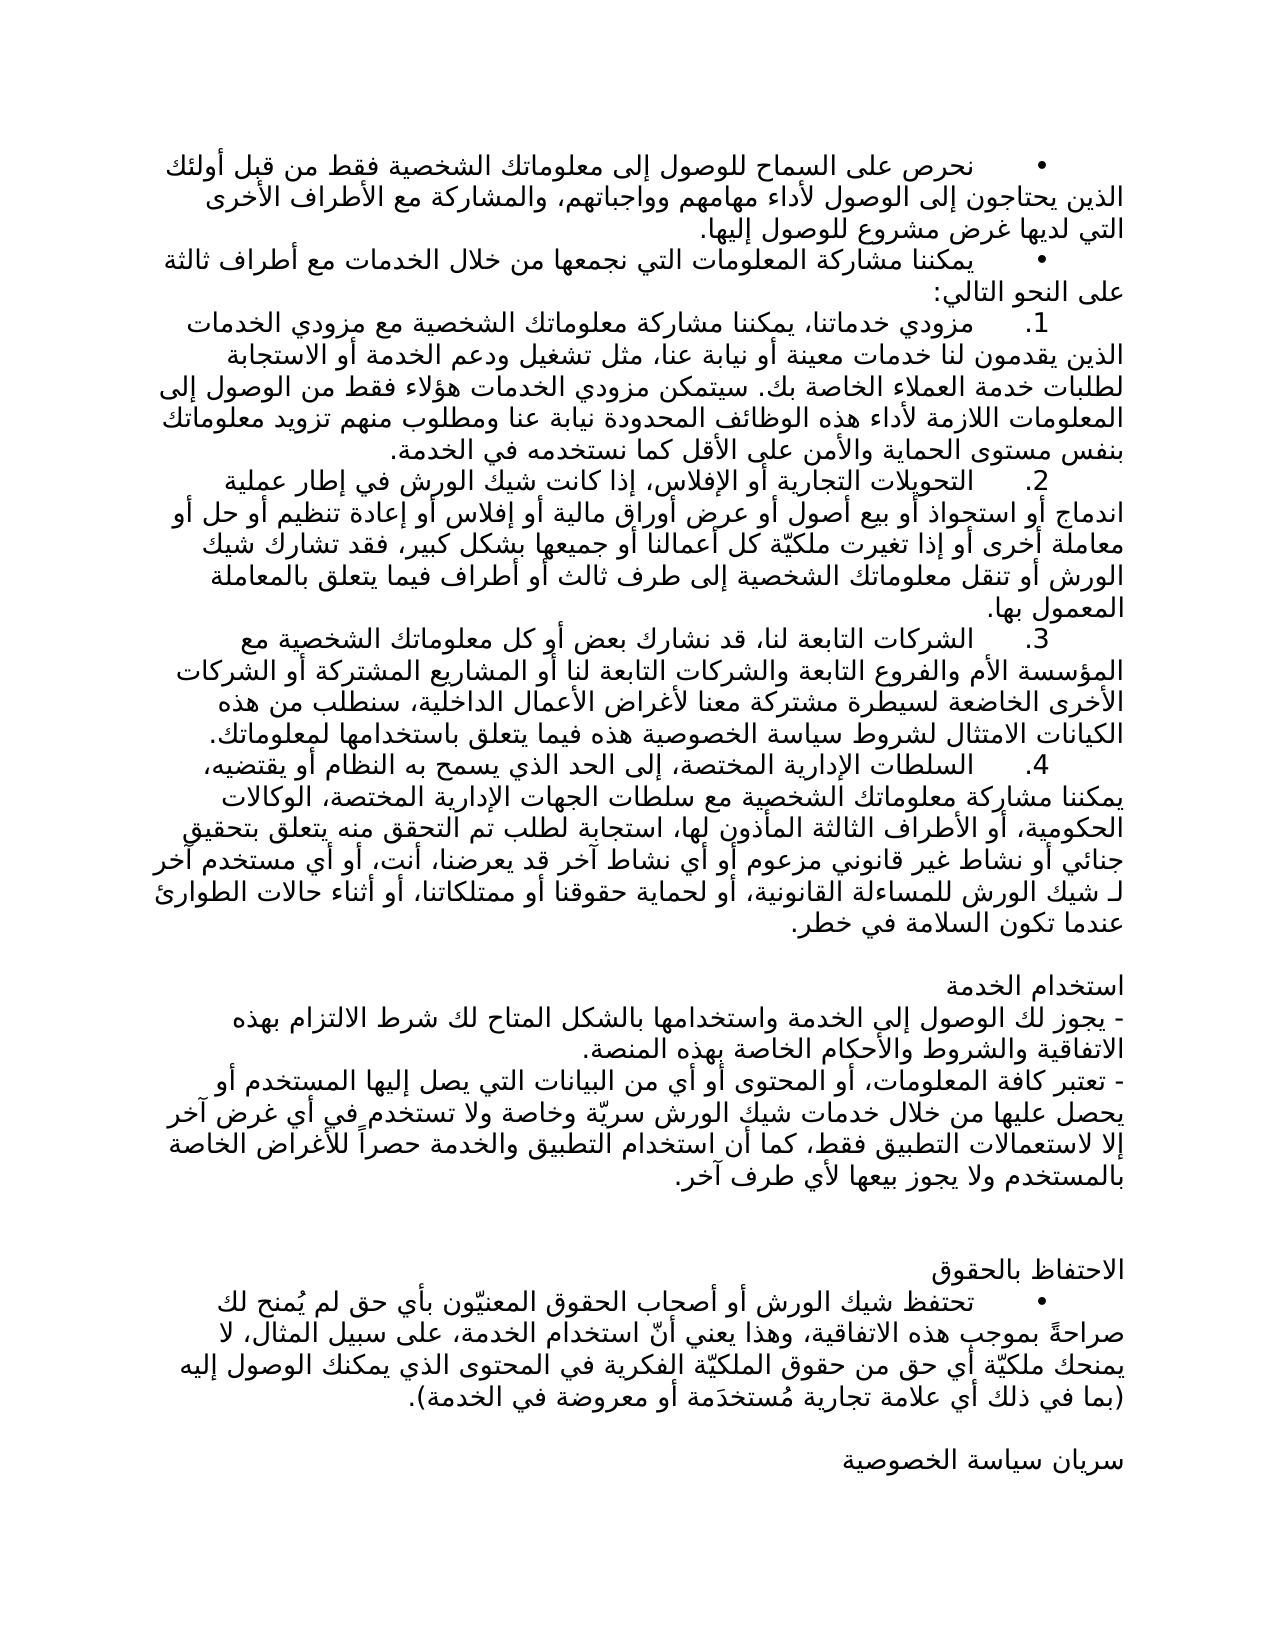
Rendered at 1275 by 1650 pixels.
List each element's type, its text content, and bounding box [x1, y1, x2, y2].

text • يمكننا مشاركة المعلومات التي نجمعها من خلال الخدمات مع أطراف ثالثة على النحو التالي: [150, 245, 1125, 308]
text سريان سياسة الخصوصية [150, 1444, 1125, 1476]
text 3. الشركات التابعة لنا، قد نشارك بعض أو كل معلوماتك الشخصية مع المؤسسة الأم والفروع التابعة والشركات التابعة لنا أو المشاريع المشتركة أو الشركات الأخرى الخاضعة لسيطرة مشتركة معنا لأغراض الأعمال الداخلية، سنطلب من هذه الكيانات الامتثال لشروط سياسة الخصوصية هذه فيما يتعلق باستخدامها لمعلوماتك. [150, 623, 1125, 750]
text استخدام الخدمة [150, 971, 1125, 1002]
text الاحتفاظ بالحقوق [150, 1255, 1125, 1286]
text 1. مزودي خدماتنا، يمكننا مشاركة معلوماتك الشخصية مع مزودي الخدمات الذين يقدمون لنا خدمات معينة أو نيابة عنا، مثل تشغيل ودعم الخدمة أو الاستجابة لطلبات خدمة العملاء الخاصة بك. سيتمكن مزودي الخدمات هؤلاء فقط من الوصول إلى المعلومات اللازمة لأداء هذه الوظائف المحدودة نيابة عنا ومطلوب منهم تزويد معلوماتك بنفس مستوى الحماية والأمن على الأقل كما نستخدمه في الخدمة. [150, 308, 1125, 466]
text 4. السلطات الإدارية المختصة، إلى الحد الذي يسمح به النظام أو يقتضيه، يمكننا مشاركة معلوماتك الشخصية مع سلطات الجهات الإدارية المختصة، الوكالات الحكومية، أو الأطراف الثالثة المأذون لها، استجابة لطلب تم التحقق منه يتعلق بتحقيق جنائي أو نشاط غير قانوني مزعوم أو أي نشاط آخر قد يعرضنا، أنت، أو أي مستخدم آخر لـ شيك الورش للمساءلة القانونية، أو لحماية حقوقنا أو ممتلكاتنا، أو أثناء حالات الطوارئ عندما تكون السلامة في خطر. [150, 750, 1125, 939]
text • تحتفظ شيك الورش أو أصحاب الحقوق المعنيّون بأي حق لم يُمنح لك صراحةً بموجب هذه الاتفاقية، وهذا يعني أنّ استخدام الخدمة، على سبيل المثال، لا يمنحك ملكيّة أي حق من حقوق الملكيّة الفكرية في المحتوى الذي يمكنك الوصول إليه (بما في ذلك أي علامة تجارية مُستخدَمة أو معروضة في الخدمة). [150, 1286, 1125, 1412]
text 2. التحويلات التجارية أو الإفلاس، إذا كانت شيك الورش في إطار عملية اندماج أو استحواذ أو بيع أصول أو عرض أوراق مالية أو إفلاس أو إعادة تنظيم أو حل أو معاملة أخرى أو إذا تغيرت ملكيّة كل أعمالنا أو جميعها بشكل كبير، فقد تشارك شيك الورش أو تنقل معلوماتك الشخصية إلى طرف ثالث أو أطراف فيما يتعلق بالمعاملة المعمول بها. [150, 466, 1125, 623]
text • نحرص على السماح للوصول إلى معلوماتك الشخصية فقط من قبل أولئك الذين يحتاجون إلى الوصول لأداء مهامهم وواجباتهم، والمشاركة مع الأطراف الأخرى التي لديها غرض مشروع للوصول إليها. [150, 150, 1125, 245]
text - تعتبر كافة المعلومات، أو المحتوى أو أي من البيانات التي يصل إليها المستخدم أو يحصل عليها من خلال خدمات شيك الورش سريّة وخاصة ولا تستخدم في أي غرض آخر إلا لاستعمالات التطبيق فقط، كما أن استخدام التطبيق والخدمة حصراً للأغراض الخاصة بالمستخدم ولا يجوز بيعها لأي طرف آخر. [150, 1065, 1125, 1192]
text - يجوز لك الوصول إلى الخدمة واستخدامها بالشكل المتاح لك شرط الالتزام بهذه الاتفاقية والشروط والأحكام الخاصة بهذه المنصة. [150, 1002, 1125, 1065]
